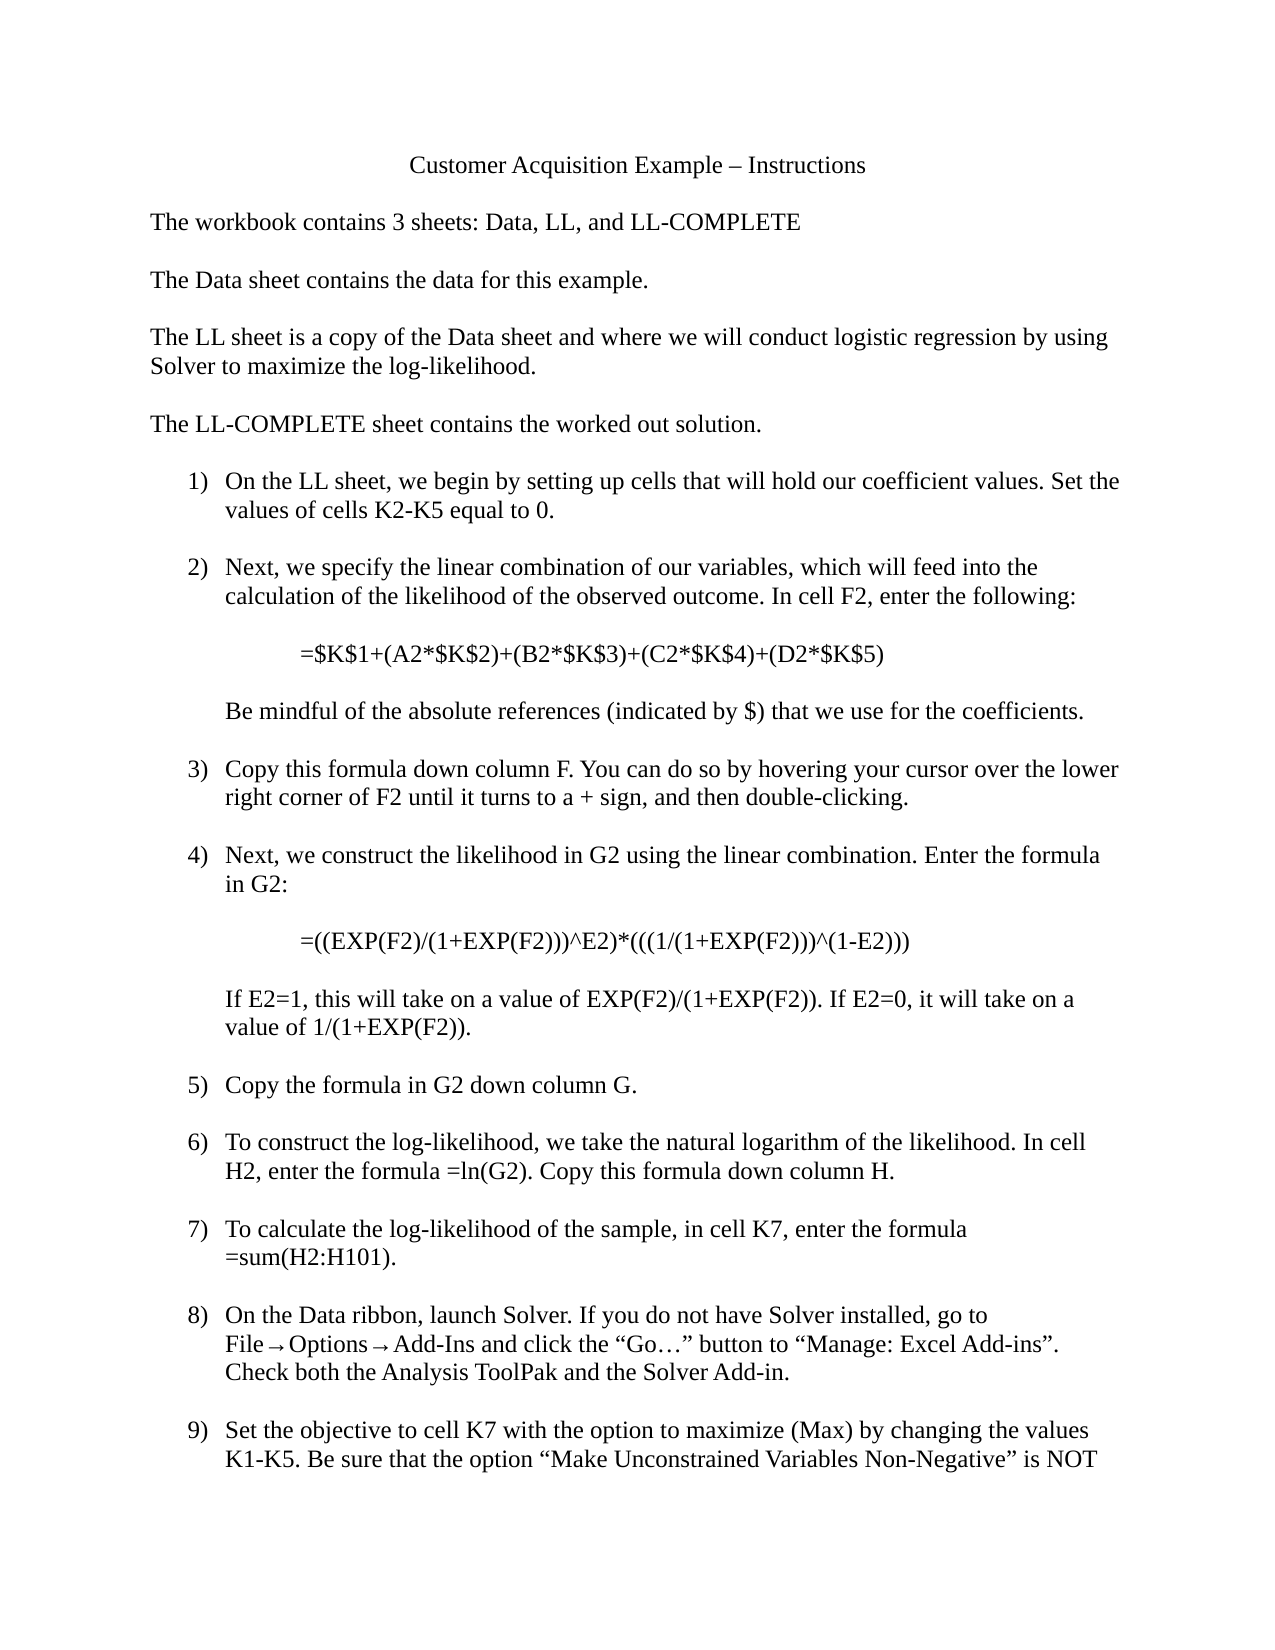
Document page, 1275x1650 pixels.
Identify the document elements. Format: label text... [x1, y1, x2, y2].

list Next, we specify the linear combination of our variables, which will feed into the calculation of the likelihood of the observed outcome. In cell F2, enter the following: [187, 552, 1125, 610]
text The LL sheet is a copy of the Data sheet and where we will conduct logistic regression by using Solver to maximize the log-likelihood. [150, 322, 1125, 380]
list Next, we construct the likelihood in G2 using the linear combination. Enter the formula in G2: [187, 840, 1125, 897]
list Copy this formula down column F. You can do so by hovering your cursor over the lower right corner of F2 until it turns to a + sign, and then double-clicking. [187, 754, 1125, 811]
list To construct the log-likelihood, we take the natural logarithm of the likelihood. In cell H2, enter the formula =ln(G2). Copy this formula down column H. [187, 1127, 1125, 1185]
text The Data sheet contains the data for this example. [150, 265, 1125, 294]
text If E2=1, this will take on a value of EXP(F2)/(1+EXP(F2)). If E2=0, it will take on a value of 1/(1+EXP(F2)). [225, 984, 1125, 1041]
list Copy the formula in G2 down column G. [187, 1070, 1125, 1099]
text The LL-COMPLETE sheet contains the worked out solution. [150, 409, 1125, 437]
list To calculate the log-likelihood of the sample, in cell K7, enter the formula =sum(H2:H101). [187, 1214, 1125, 1271]
list On the LL sheet, we begin by setting up cells that will hold our coefficient values. Set the values of cells K2-K5 equal to 0. [187, 466, 1125, 524]
text Customer Acquisition Example – Instructions [150, 150, 1125, 179]
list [187, 1415, 1125, 1472]
list On the Data ribbon, launch Solver. If you do not have Solver installed, go to File→Options→Add-Ins and click the “Go…” button to “Manage: Excel Add-ins”. Check both the Analysis ToolPak and the Solver Add-in. [187, 1300, 1125, 1386]
text =((EXP(F2)/(1+EXP(F2)))^E2)*(((1/(1+EXP(F2)))^(1-E2))) [300, 926, 1125, 955]
text Be mindful of the absolute references (indicated by $) that we use for the coefficients. [150, 696, 1125, 725]
text =$K$1+(A2*$K$2)+(B2*$K$3)+(C2*$K$4)+(D2*$K$5) [225, 639, 1125, 667]
text The workbook contains 3 sheets: Data, LL, and LL-COMPLETE [150, 207, 1125, 236]
